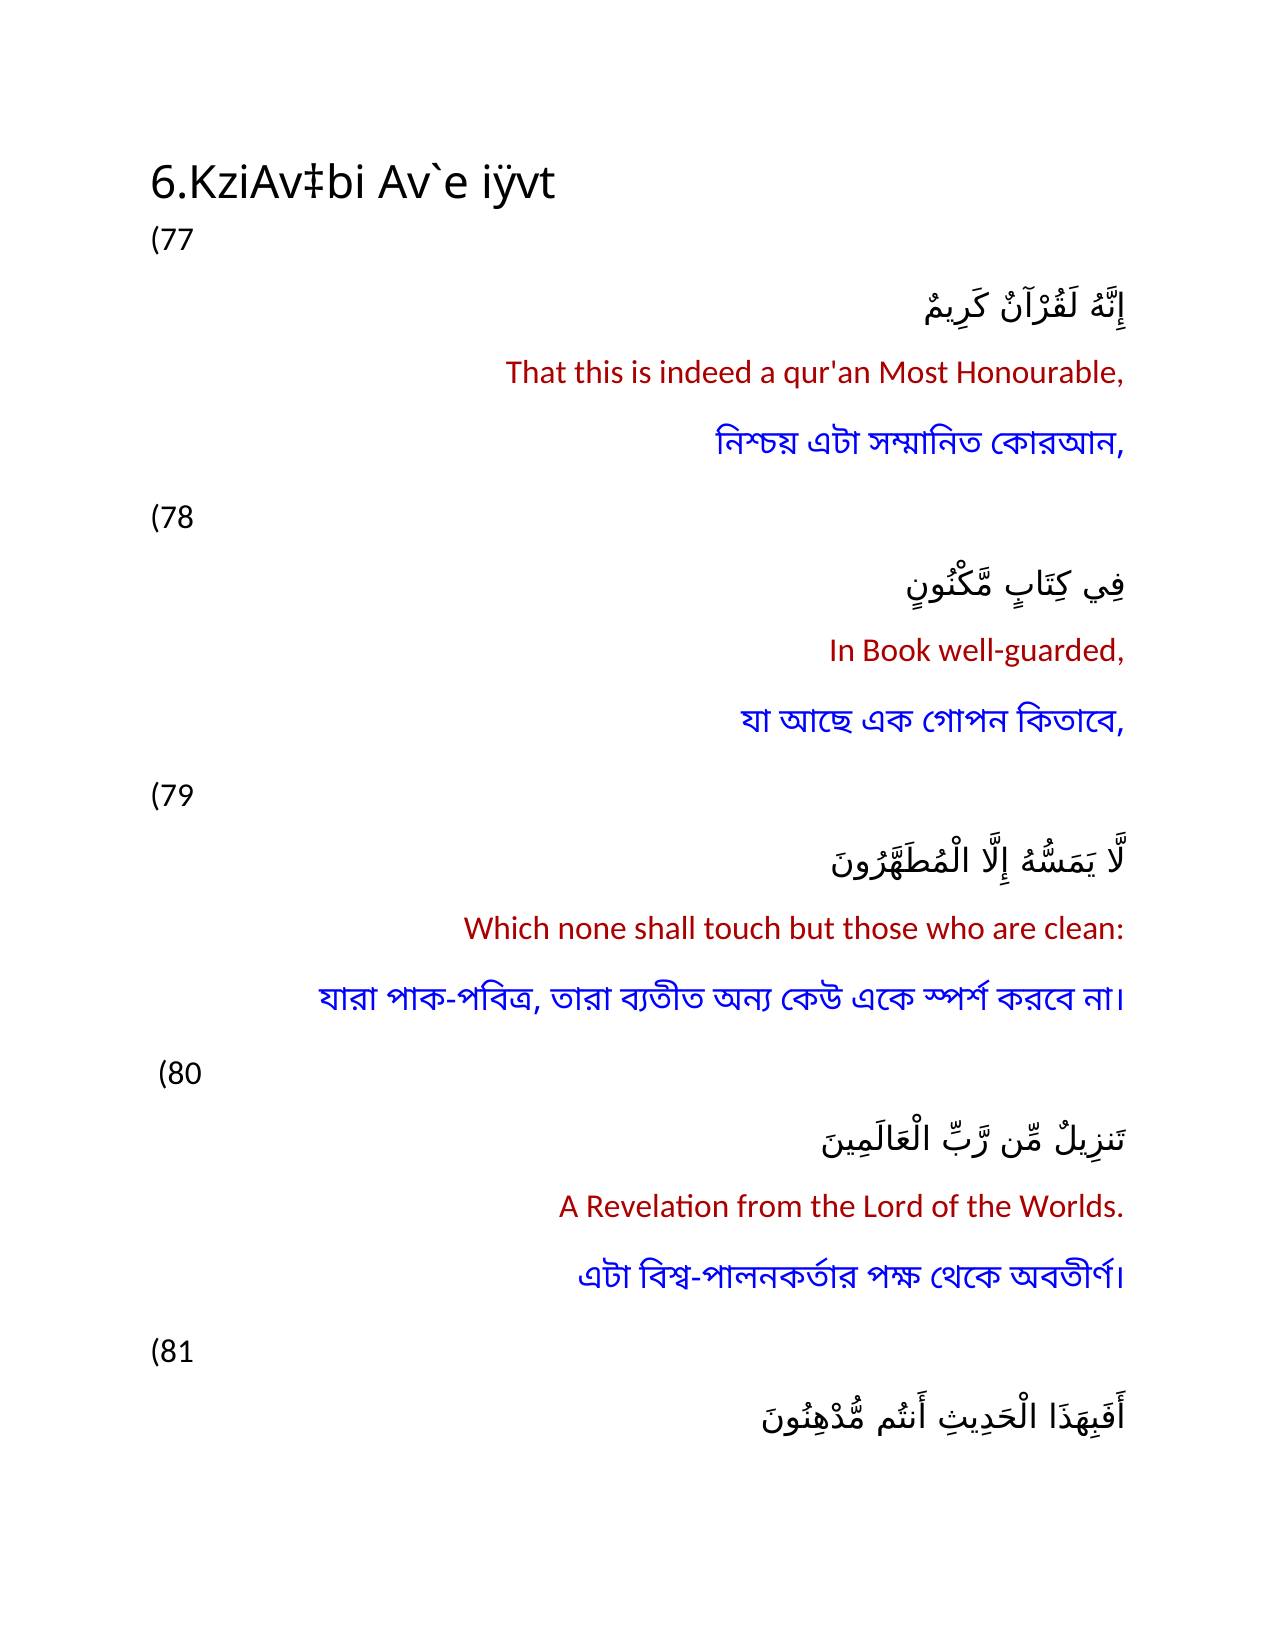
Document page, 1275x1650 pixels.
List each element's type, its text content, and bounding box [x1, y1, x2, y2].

text Which none shall touch but those who are clean: [150, 907, 1125, 948]
text নিশ্চয় এটা সম্মানিত কোরআন, [150, 419, 1125, 468]
text যারা পাক-পবিত্র, তারা ব্যতীত অন্য কেউ একে স্পর্শ করবে না। [150, 975, 1125, 1024]
text فِي كِتَابٍ مَّكْنُونٍ [150, 564, 1125, 603]
text এটা বিশ্ব-পালনকর্তার পক্ষ থেকে অবতীর্ণ। [150, 1253, 1125, 1302]
text That this is indeed a qur'an Most Honourable, [150, 351, 1125, 392]
text تَنزِيلٌ مِّن رَّبِّ الْعَالَمِينَ [150, 1120, 1125, 1159]
text In Book well-guarded, [150, 629, 1125, 670]
text (78 [150, 496, 1125, 537]
text لَّا يَمَسُّهُ إِلَّا الْمُطَهَّرُونَ [150, 842, 1125, 881]
text A Revelation from the Lord of the Worlds. [150, 1185, 1125, 1226]
text 6.KziAv‡bi Av`e iÿvt (77 [150, 150, 1125, 259]
text إِنَّهُ لَقُرْآنٌ كَرِيمٌ [150, 286, 1125, 325]
text (80 [150, 1052, 1125, 1093]
text (79 [150, 774, 1125, 815]
text أَفَبِهَذَا الْحَدِيثِ أَنتُم مُّدْهِنُونَ [150, 1398, 1125, 1437]
text (81 [150, 1330, 1125, 1371]
text যা আছে এক গোপন কিতাবে, [150, 697, 1125, 746]
